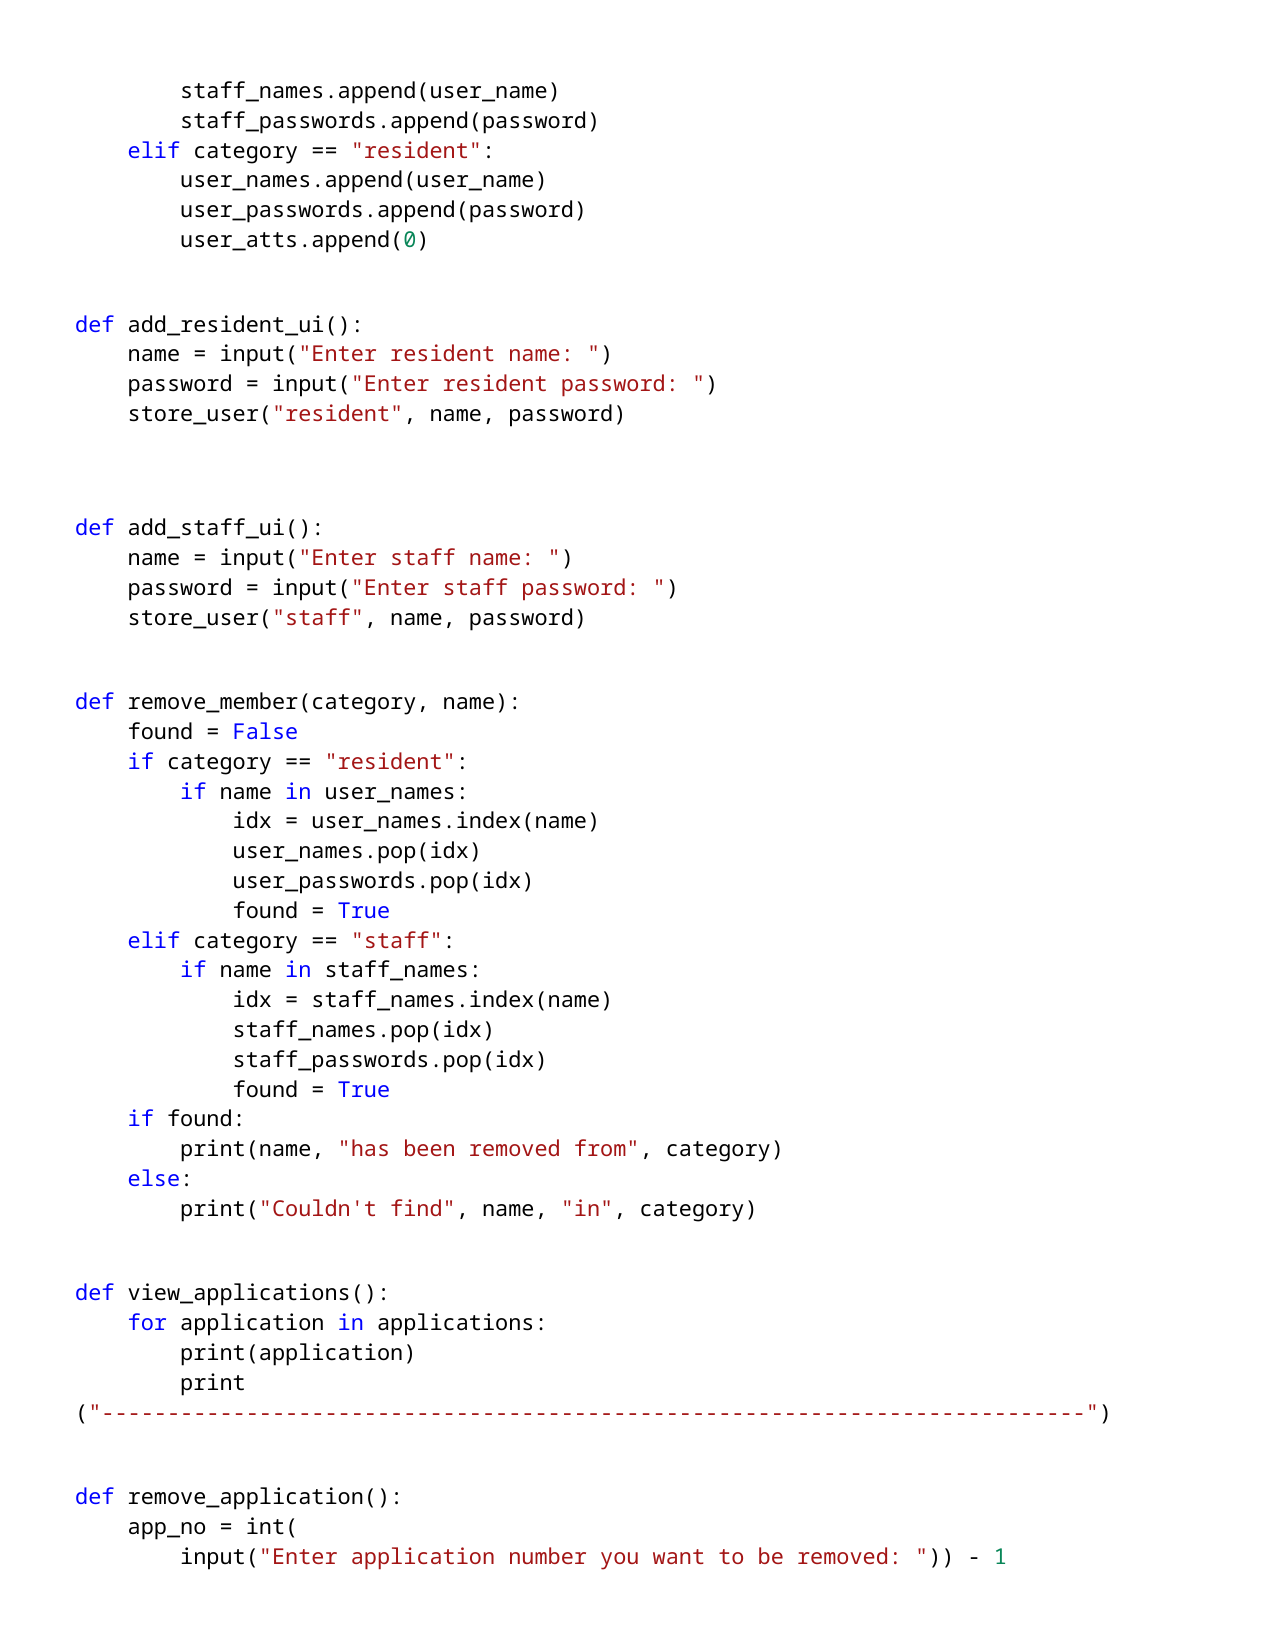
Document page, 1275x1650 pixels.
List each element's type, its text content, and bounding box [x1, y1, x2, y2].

text app_no = int( [75, 1511, 1200, 1541]
text def add_staff_ui(): [75, 512, 1200, 542]
text if found: [75, 1103, 1200, 1133]
text found = True [75, 895, 1200, 924]
text user_passwords.append(password) [75, 194, 1200, 224]
text else: [75, 1163, 1200, 1193]
text store_user("resident", name, password) [75, 398, 1200, 428]
text staff_passwords.pop(idx) [75, 1044, 1200, 1073]
text elif category == "resident": [75, 134, 1200, 164]
text name = input("Enter resident name: ") [75, 338, 1200, 368]
text password = input("Enter staff password: ") [75, 572, 1200, 602]
text idx = user_names.index(name) [75, 805, 1200, 835]
text def remove_application(): [75, 1481, 1200, 1511]
text password = input("Enter resident password: ") [75, 368, 1200, 398]
text store_user("staff", name, password) [75, 602, 1200, 631]
text print("---------------------------------------------------------------------------") [75, 1367, 1200, 1426]
text input("Enter application number you want to be removed: ")) - 1 [75, 1541, 1200, 1570]
text def view_applications(): [75, 1277, 1200, 1307]
text if name in user_names: [75, 776, 1200, 805]
text for application in applications: [75, 1307, 1200, 1337]
text user_passwords.pop(idx) [75, 865, 1200, 895]
text print("Couldn't find", name, "in", category) [75, 1193, 1200, 1222]
text found = False [75, 716, 1200, 746]
text name = input("Enter staff name: ") [75, 542, 1200, 572]
text found = True [75, 1073, 1200, 1103]
text if category == "resident": [75, 746, 1200, 776]
text staff_passwords.append(password) [75, 105, 1200, 134]
text idx = staff_names.index(name) [75, 984, 1200, 1014]
text def remove_member(category, name): [75, 686, 1200, 716]
text user_names.pop(idx) [75, 835, 1200, 865]
text def add_resident_ui(): [75, 308, 1200, 338]
text print(application) [75, 1337, 1200, 1367]
text print(name, "has been removed from", category) [75, 1133, 1200, 1163]
text staff_names.pop(idx) [75, 1014, 1200, 1044]
text user_atts.append(0) [75, 224, 1200, 254]
text staff_names.append(user_name) [75, 75, 1200, 105]
text if name in staff_names: [75, 954, 1200, 984]
text user_names.append(user_name) [75, 164, 1200, 194]
text elif category == "staff": [75, 924, 1200, 954]
